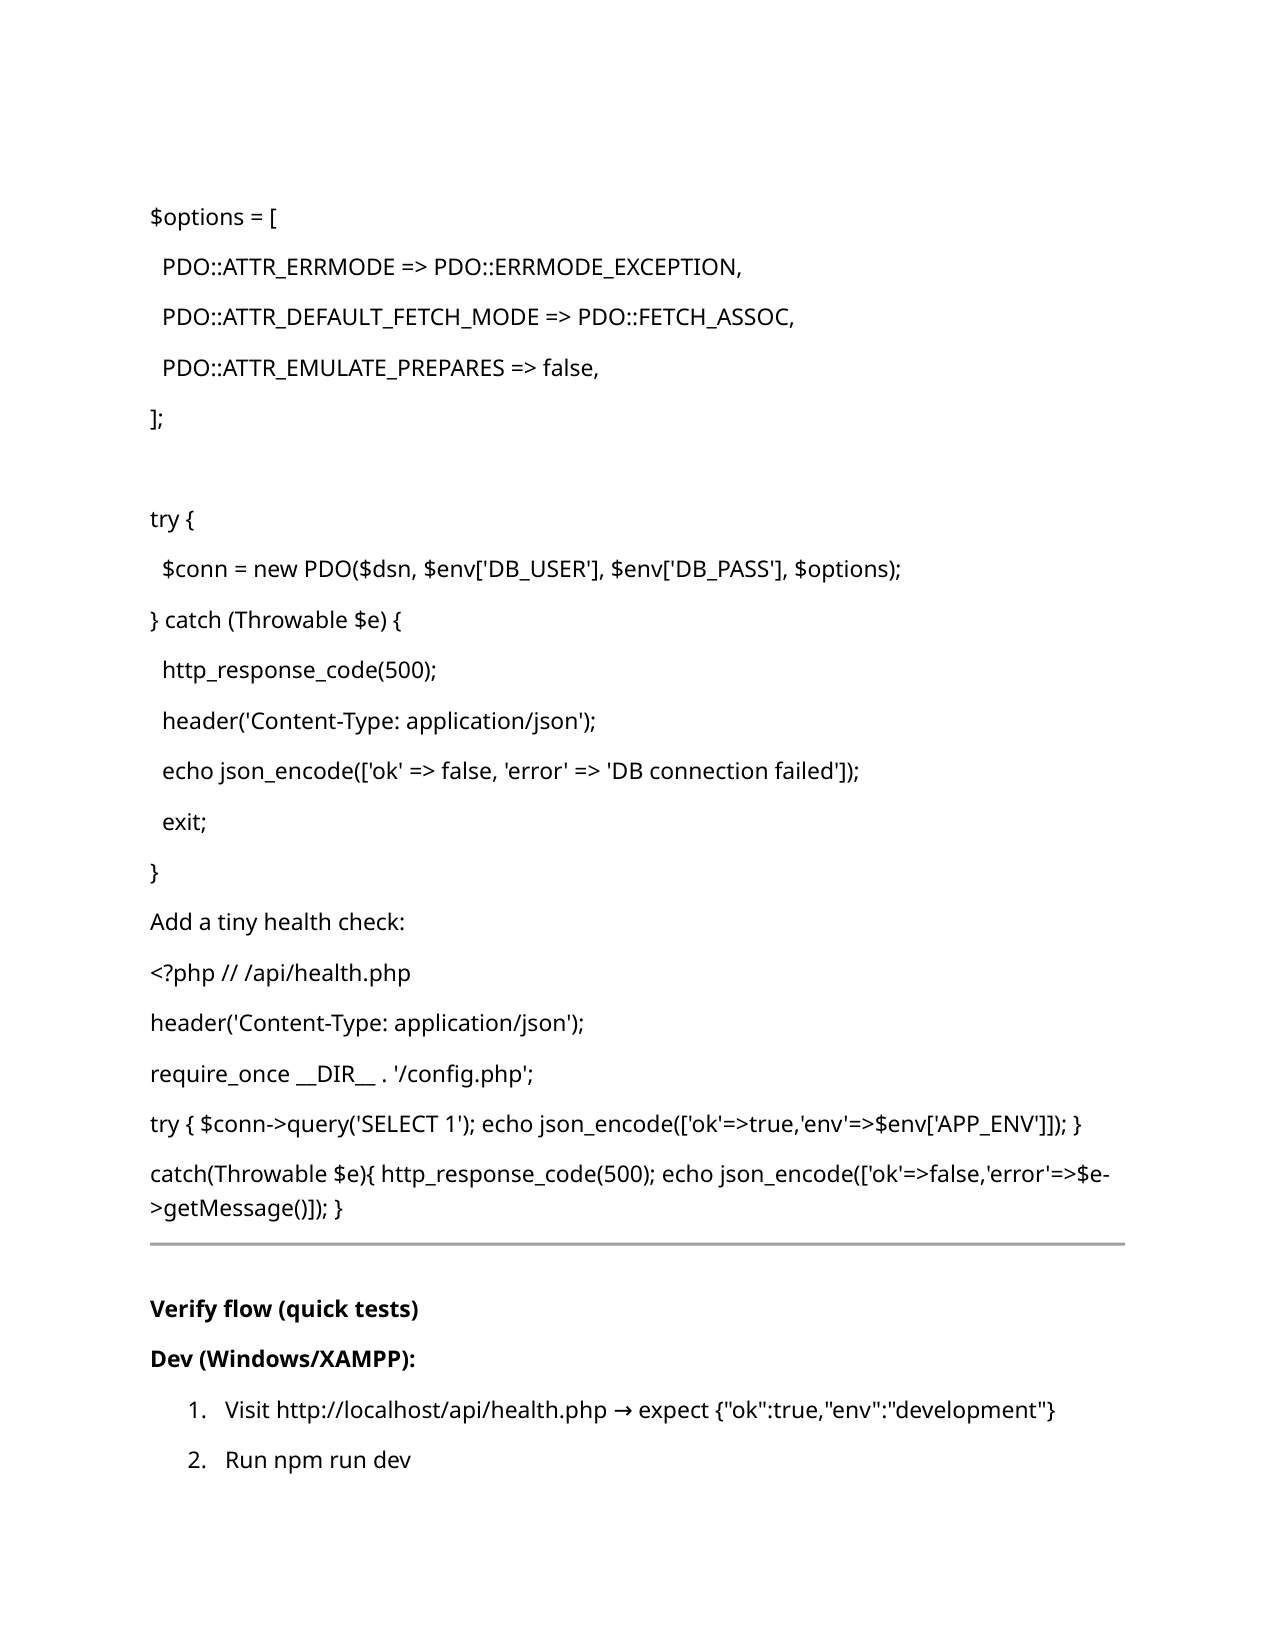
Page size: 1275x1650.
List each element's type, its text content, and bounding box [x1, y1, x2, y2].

text header('Content-Type: application/json'); [150, 1007, 1125, 1038]
text $options = [ [150, 200, 1125, 232]
text http_response_code(500); [150, 654, 1125, 685]
text echo json_encode(['ok' => false, 'error' => 'DB connection failed']); [150, 755, 1125, 786]
list Run npm run dev [187, 1444, 1125, 1475]
text Add a tiny health check: [150, 906, 1125, 937]
text PDO::ATTR_DEFAULT_FETCH_MODE => PDO::FETCH_ASSOC, [150, 301, 1125, 332]
text ]; [150, 402, 1125, 433]
list Visit http://localhost/api/health.php → expect {"ok":true,"env":"development"} [187, 1394, 1125, 1425]
text $conn = new PDO($dsn, $env['DB_USER'], $env['DB_PASS'], $options); [150, 553, 1125, 584]
text catch(Throwable $e){ http_response_code(500); echo json_encode(['ok'=>false,'error'=>$e->getMessage()]); } [150, 1158, 1125, 1223]
text try { $conn->query('SELECT 1'); echo json_encode(['ok'=>true,'env'=>$env['APP_ENV']]); } [150, 1108, 1125, 1139]
text try { [150, 503, 1125, 534]
text header('Content-Type: application/json'); [150, 704, 1125, 736]
text require_once __DIR__ . '/config.php'; [150, 1057, 1125, 1089]
text } [150, 856, 1125, 887]
text <?php // /api/health.php [150, 957, 1125, 988]
text Verify flow (quick tests) [150, 1293, 1125, 1324]
text Dev (Windows/XAMPP): [150, 1343, 1125, 1374]
text PDO::ATTR_EMULATE_PREPARES => false, [150, 352, 1125, 383]
text } catch (Throwable $e) { [150, 604, 1125, 635]
text PDO::ATTR_ERRMODE => PDO::ERRMODE_EXCEPTION, [150, 251, 1125, 282]
text exit; [150, 805, 1125, 837]
